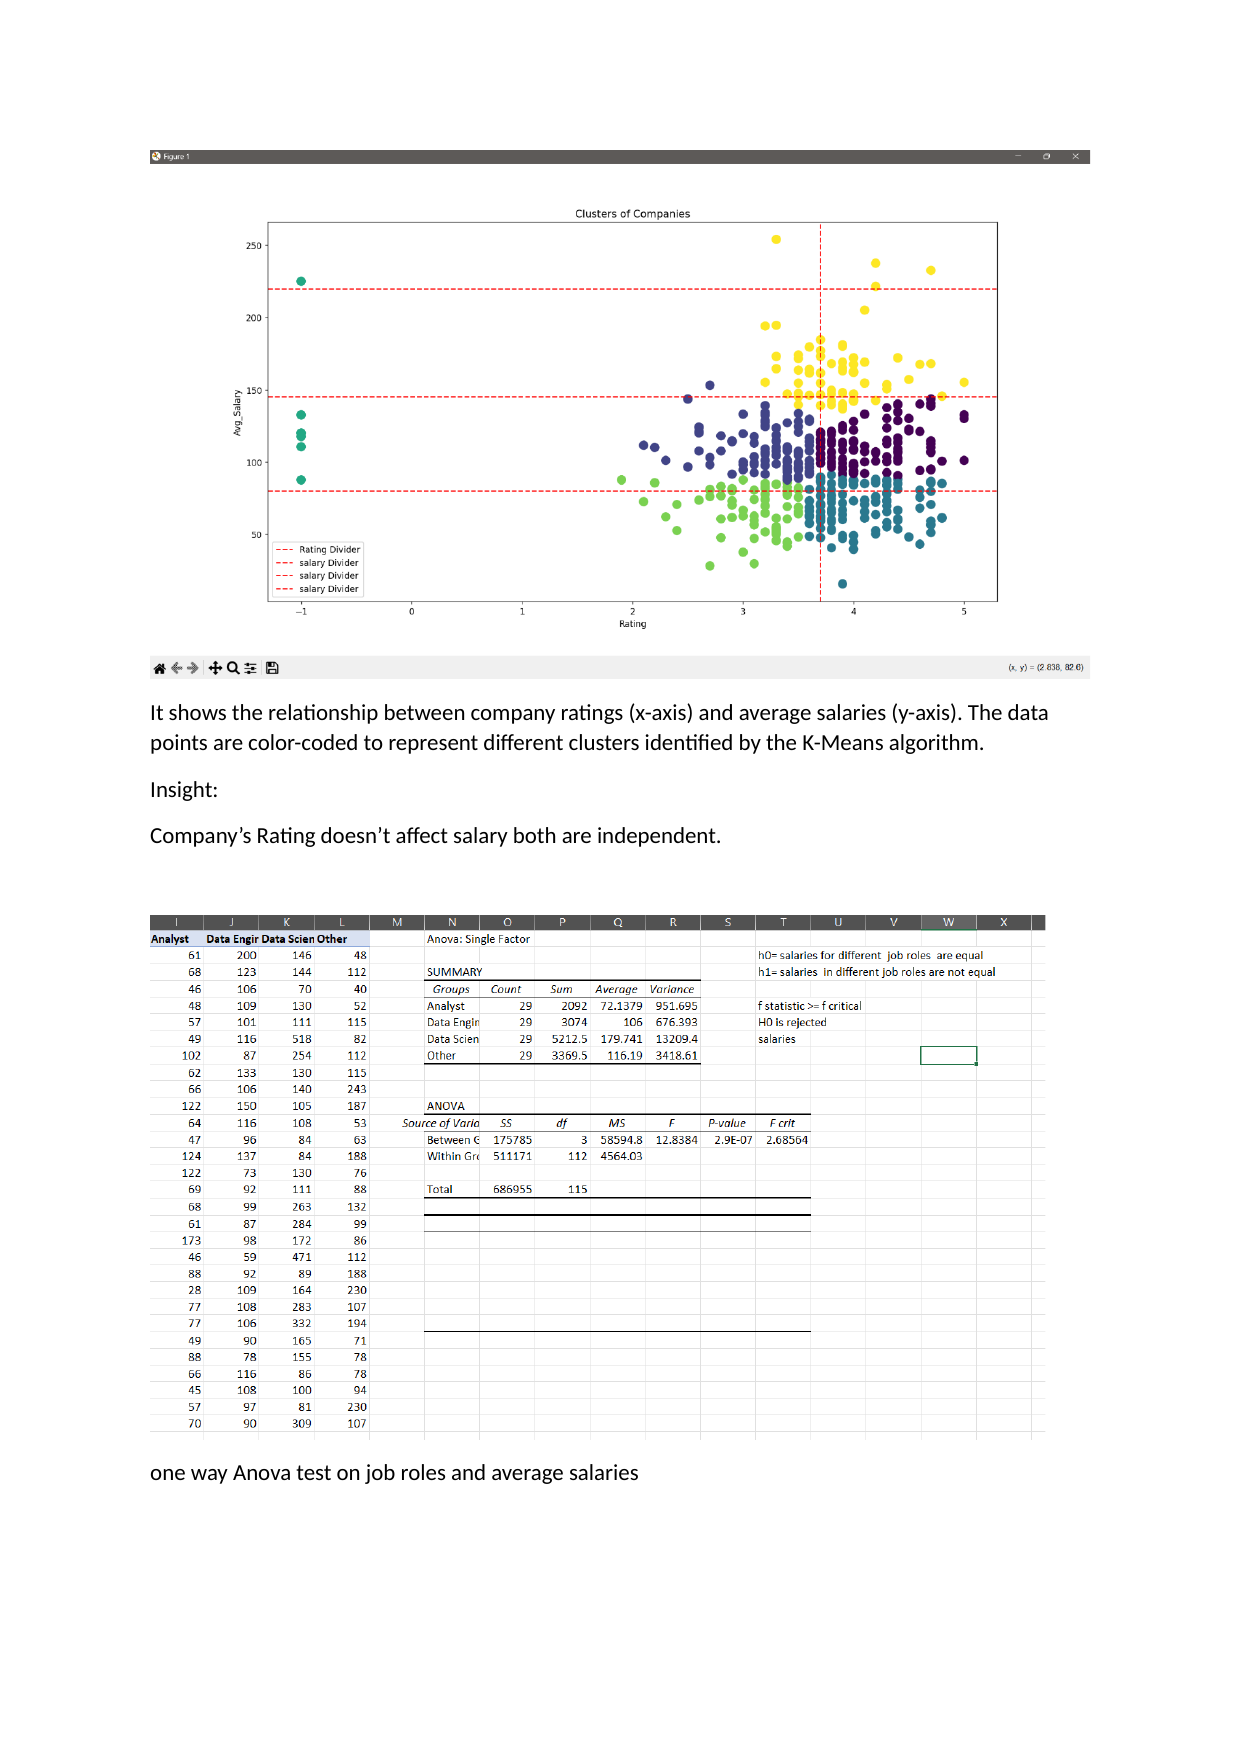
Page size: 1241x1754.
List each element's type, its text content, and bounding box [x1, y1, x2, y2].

text Company’s Rating doesn’t affect salary both are independent. [150, 822, 1090, 850]
text Insight: [150, 775, 1090, 803]
picture [150, 150, 1091, 679]
text It shows the relationship between company ratings (x-axis) and average salaries (y-axis). The data points are color-coded to represent different clusters identified by the K-Means algorithm. [150, 698, 1090, 756]
picture [150, 915, 1046, 1440]
